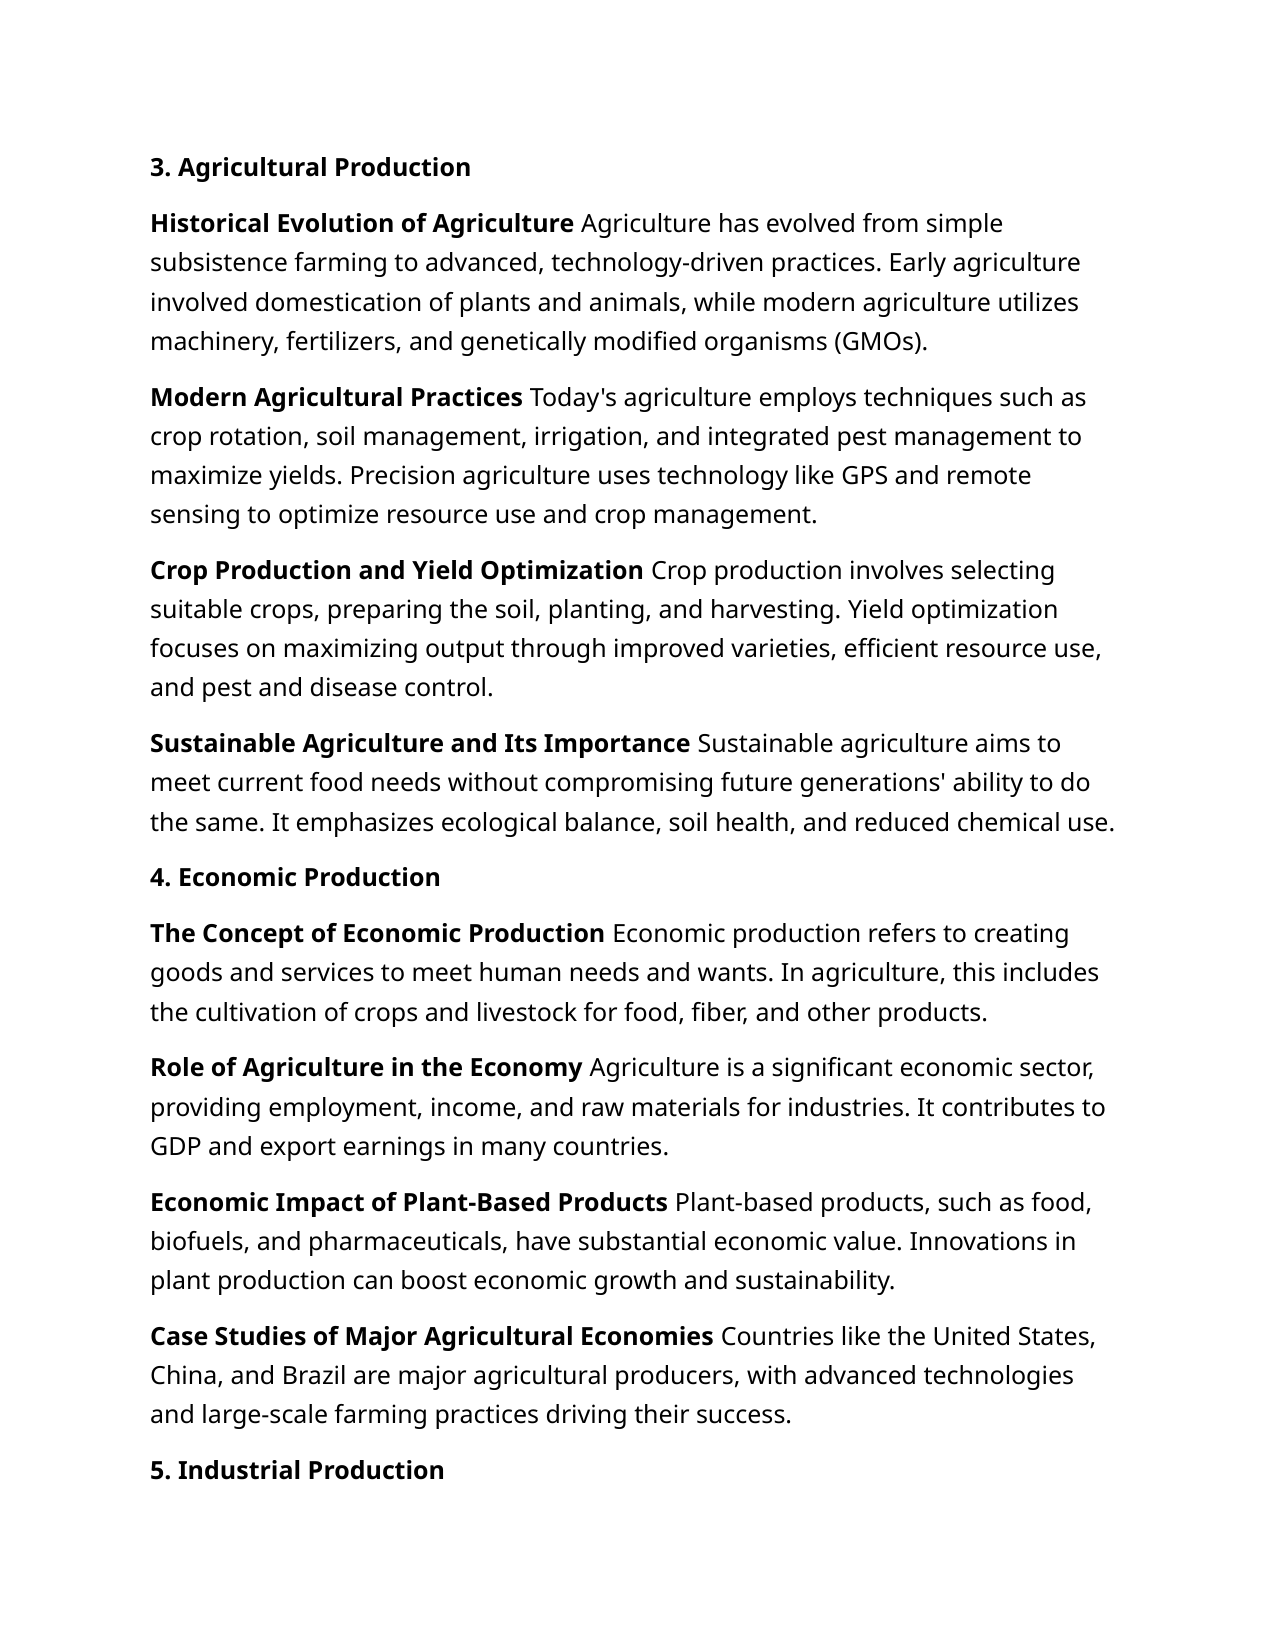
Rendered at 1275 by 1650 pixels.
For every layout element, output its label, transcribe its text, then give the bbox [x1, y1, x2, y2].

text Case Studies of Major Agricultural Economies Countries like the United States, China, and Brazil are major agricultural producers, with advanced technologies and large-scale farming practices driving their success. [150, 1318, 1125, 1431]
text Crop Production and Yield Optimization Crop production involves selecting suitable crops, preparing the soil, planting, and harvesting. Yield optimization focuses on maximizing output through improved varieties, efficient resource use, and pest and disease control. [150, 552, 1125, 704]
text Sustainable Agriculture and Its Importance Sustainable agriculture aims to meet current food needs without compromising future generations' ability to do the same. It emphasizes ecological balance, soil health, and reduced chemical use. [150, 726, 1125, 838]
text Historical Evolution of Agriculture Agriculture has evolved from simple subsistence farming to advanced, technology-driven practices. Early agriculture involved domestication of plants and animals, while modern agriculture utilizes machinery, fertilizers, and genetically modified organisms (GMOs). [150, 206, 1125, 357]
text Role of Agriculture in the Economy Agriculture is a significant economic sector, providing employment, income, and raw materials for industries. It contributes to GDP and export earnings in many countries. [150, 1050, 1125, 1162]
text 4. Economic Production [150, 860, 1125, 894]
text 3. Agricultural Production [150, 150, 1125, 184]
text Modern Agricultural Practices Today's agriculture employs techniques such as crop rotation, soil management, irrigation, and integrated pest management to maximize yields. Precision agriculture uses technology like GPS and remote sensing to optimize resource use and crop management. [150, 379, 1125, 531]
text The Concept of Economic Production Economic production refers to creating goods and services to meet human needs and wants. In agriculture, this includes the cultivation of crops and livestock for food, fiber, and other products. [150, 916, 1125, 1028]
text 5. Industrial Production [150, 1452, 1125, 1487]
text Economic Impact of Plant-Based Products Plant-based products, such as food, biofuels, and pharmaceuticals, have substantial economic value. Innovations in plant production can boost economic growth and sustainability. [150, 1184, 1125, 1297]
